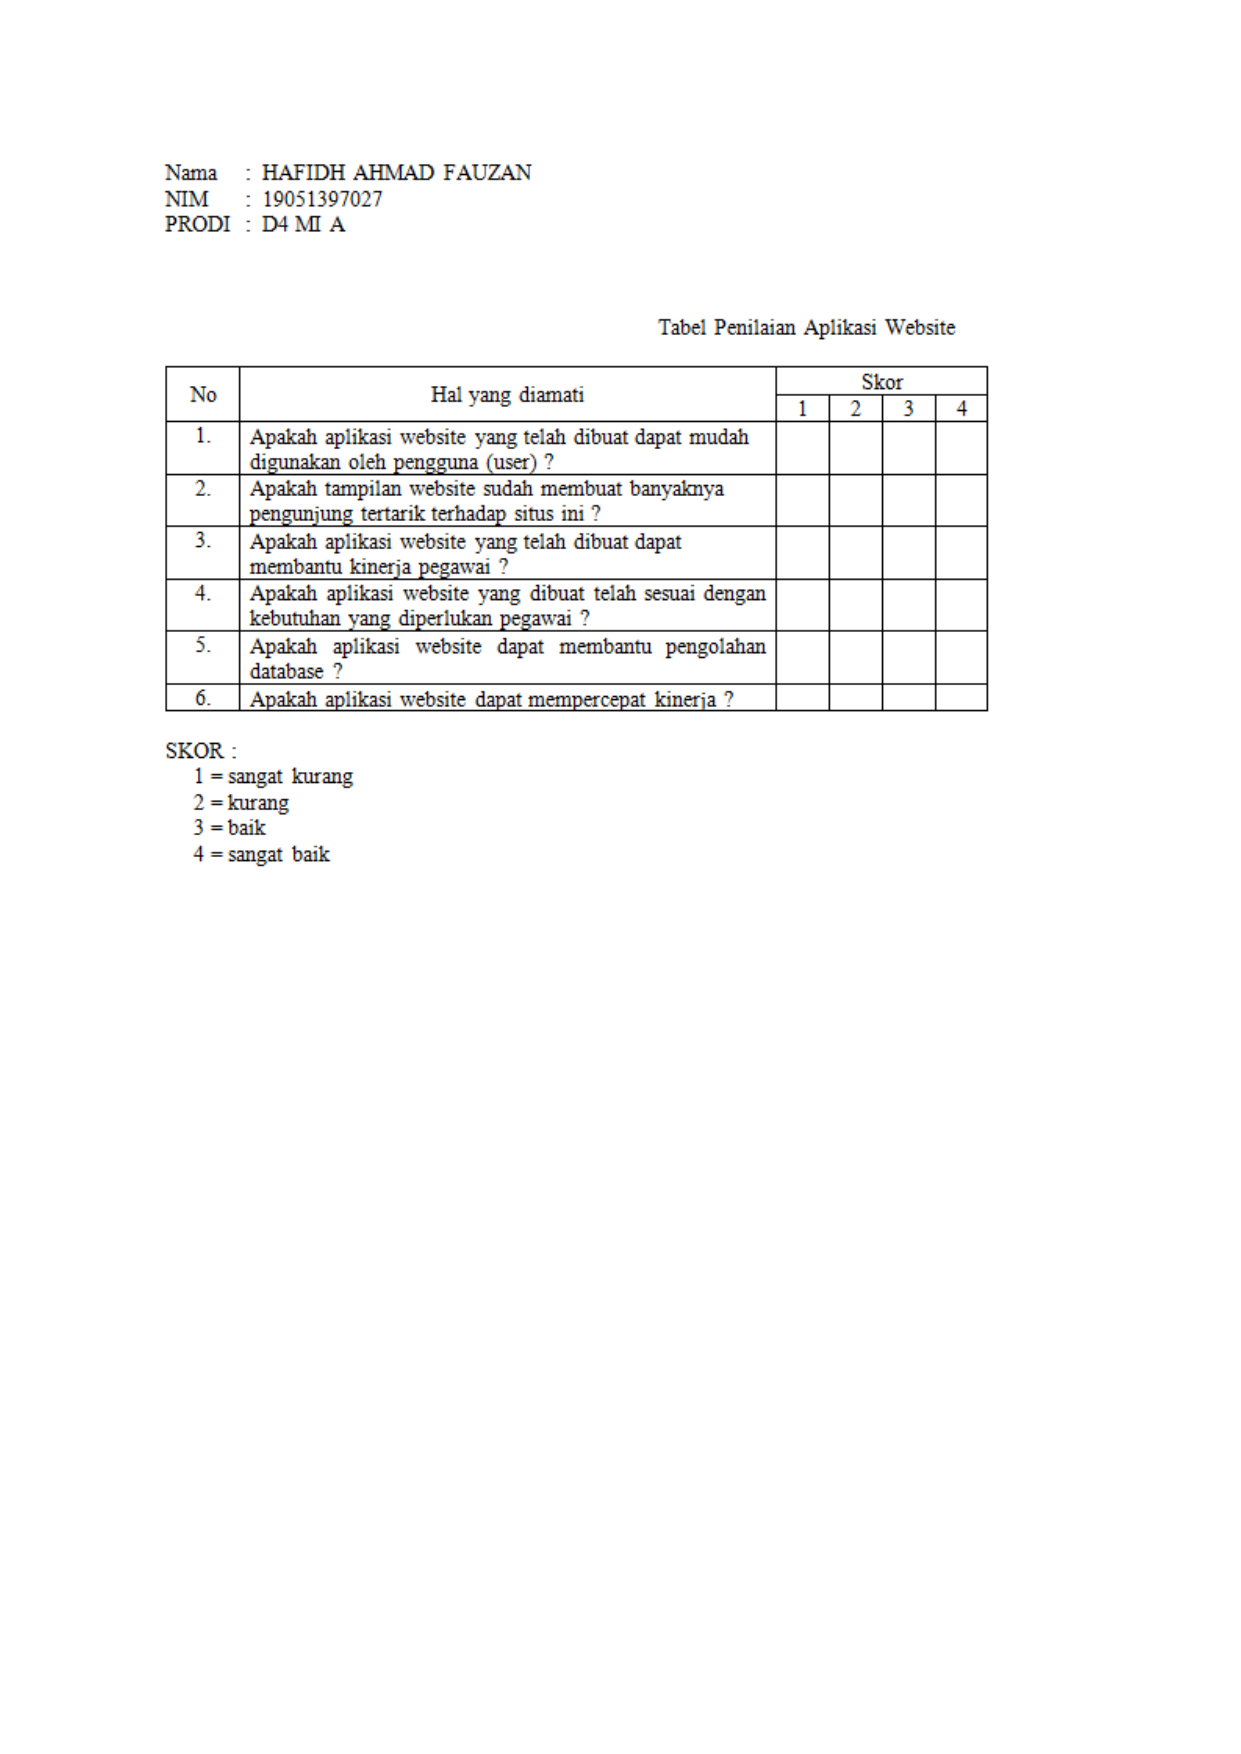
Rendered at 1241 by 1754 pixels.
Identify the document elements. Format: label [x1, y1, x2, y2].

picture [150, 150, 1015, 882]
